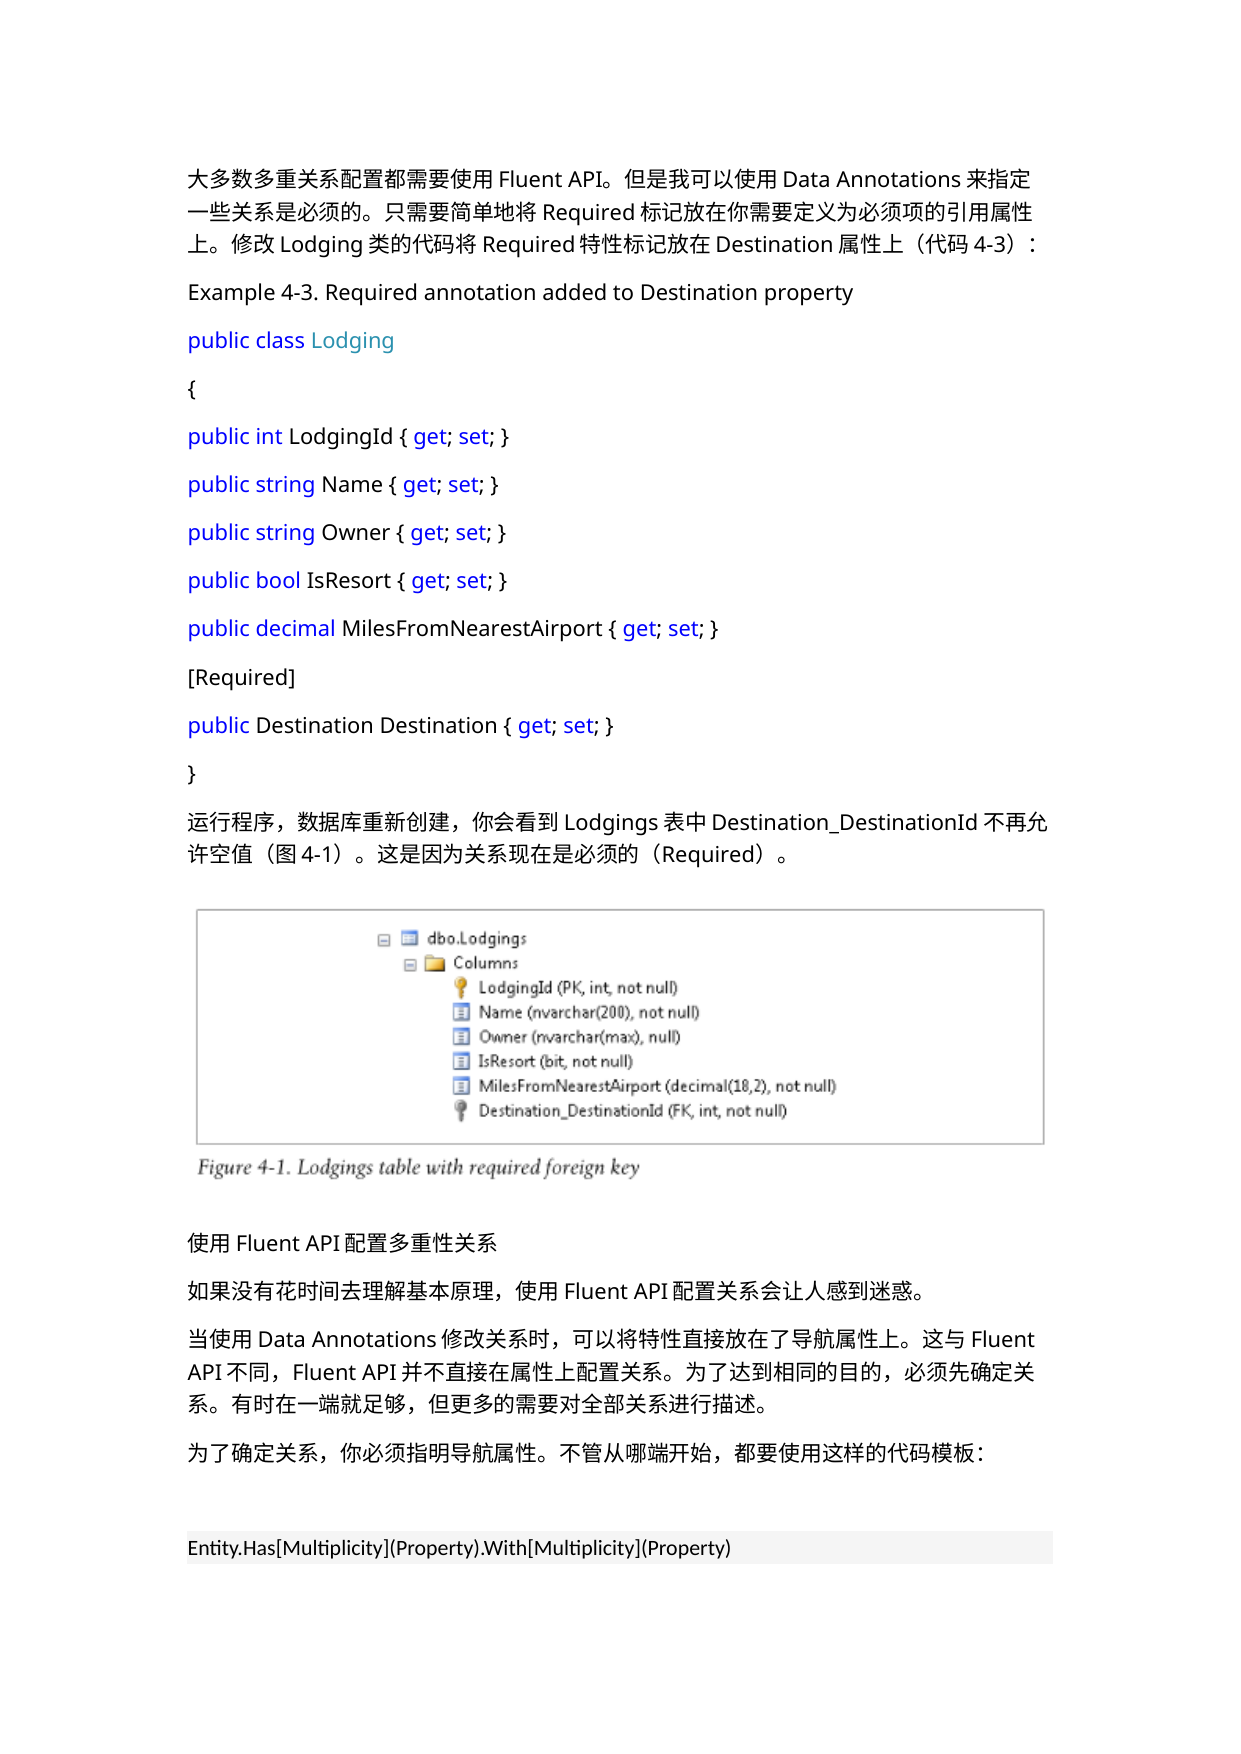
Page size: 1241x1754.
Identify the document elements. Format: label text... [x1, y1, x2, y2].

picture [187, 900, 1062, 1195]
text 使用Fluent API配置多重性关系 [187, 1226, 1053, 1258]
text public decimal MilesFromNearestAirport { get; set; } [187, 612, 1053, 644]
text 为了确定关系，你必须指明导航属性。不管从哪端开始，都要使用这样的代码模板： [187, 1435, 1053, 1468]
text 如果没有花时间去理解基本原理，使用Fluent API配置关系会让人感到迷惑。 [187, 1274, 1053, 1306]
text { [187, 371, 1053, 404]
text public string Name { get; set; } [187, 468, 1053, 500]
text Example 4-3. Required annotation added to Destination property [187, 275, 1053, 308]
text [Required] [187, 660, 1053, 693]
text Entity.Has[Multiplicity](Property).With[Multiplicity](Property) [187, 1531, 1053, 1564]
text 当使用Data Annotations修改关系时，可以将特性直接放在了导航属性上。这与Fluent API不同，Fluent API并不直接在属性上配置关系。为了达到相同的目的，必须先确定关系。有时在一端就足够，但更多的需要对全部关系进行描述。 [187, 1322, 1053, 1419]
text 运行程序，数据库重新创建，你会看到Lodgings表中Destination_DestinationId不再允许空值（图4-1）。这是因为关系现在是必须的（Required）。 [187, 804, 1053, 869]
text public Destination Destination { get; set; } [187, 708, 1053, 741]
text public int LodgingId { get; set; } [187, 419, 1053, 452]
text public class Lodging [187, 323, 1053, 356]
text } [187, 756, 1053, 789]
text public string Owner { get; set; } [187, 516, 1053, 548]
text public bool IsResort { get; set; } [187, 564, 1053, 596]
text 大多数多重关系配置都需要使用Fluent API。但是我可以使用Data Annotations来指定一些关系是必须的。只需要简单地将Required标记放在你需要定义为必须项的引用属性上。修改Lodging类的代码将Required特性标记放在Destination属性上（代码4-3）： [187, 162, 1053, 259]
